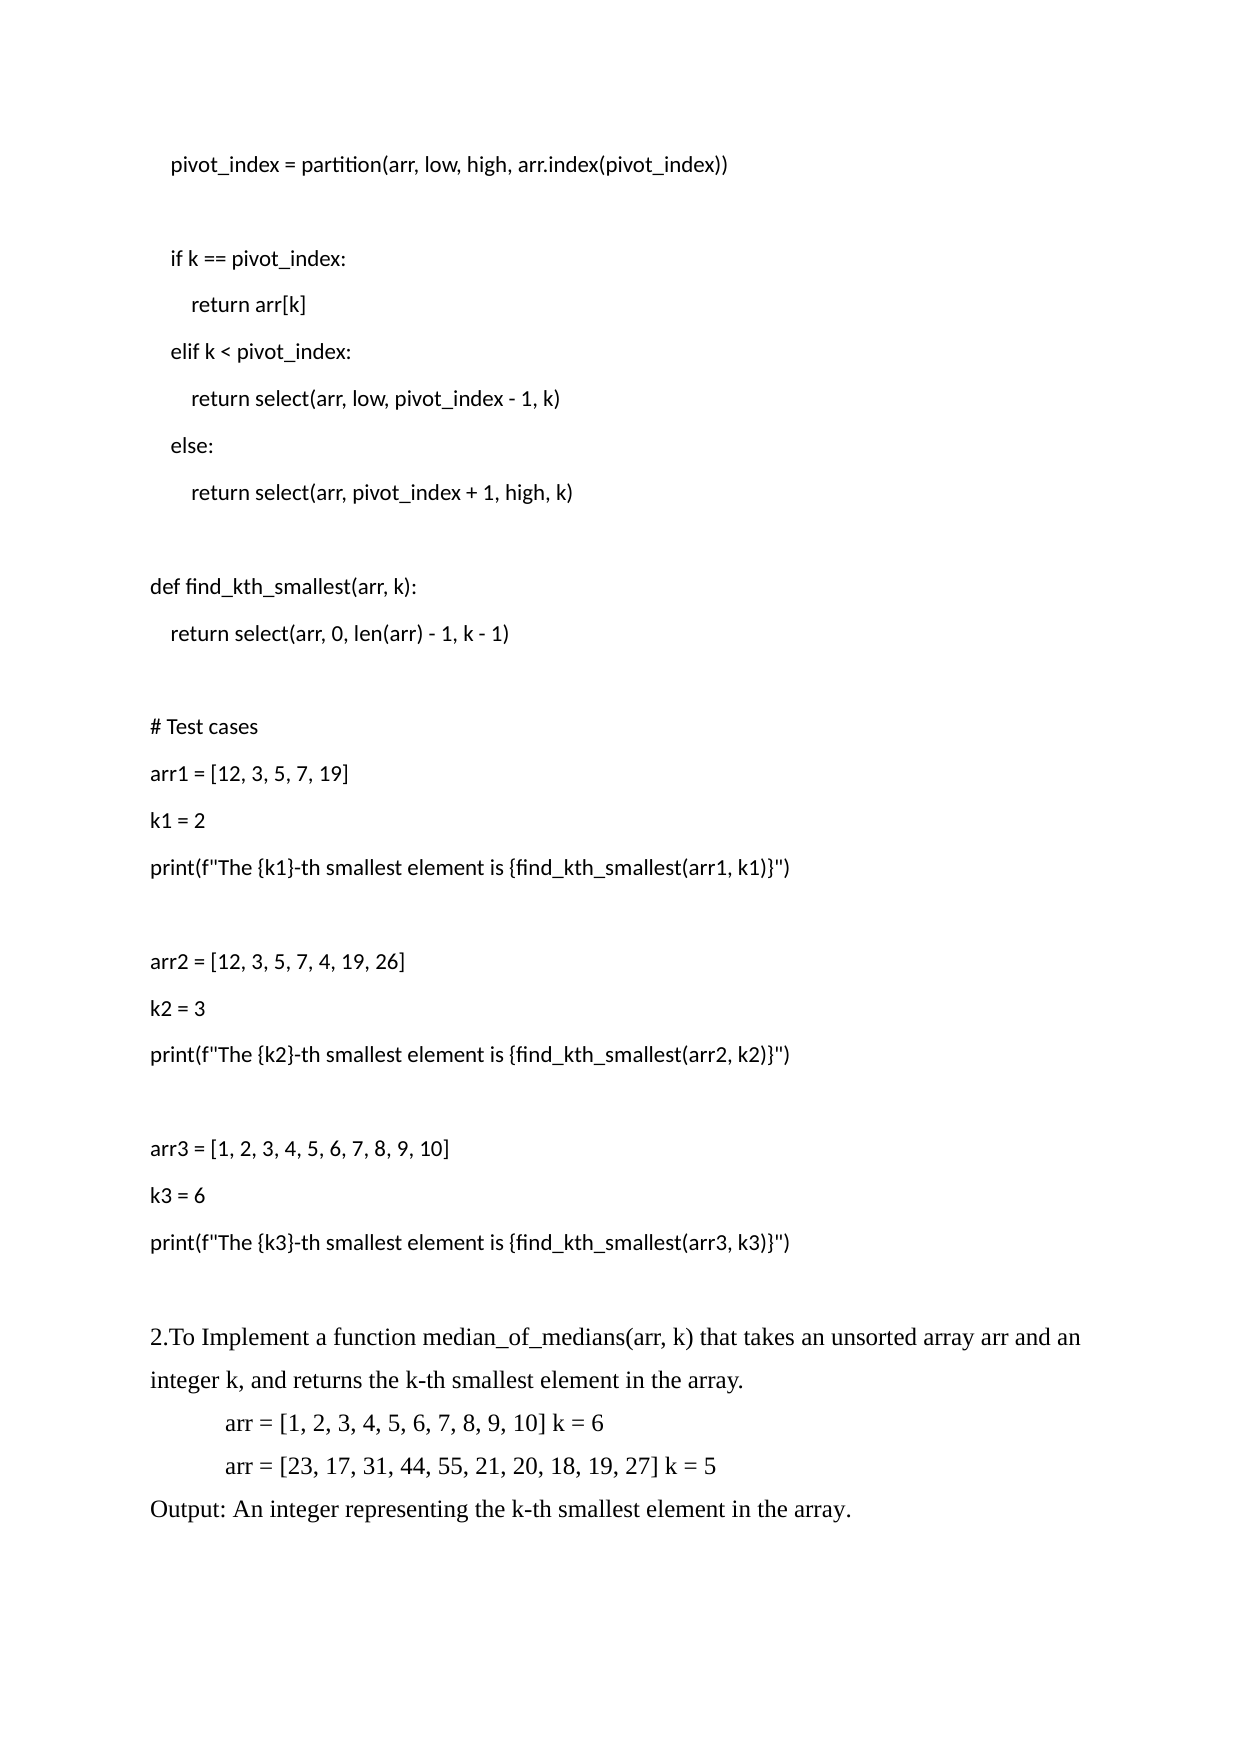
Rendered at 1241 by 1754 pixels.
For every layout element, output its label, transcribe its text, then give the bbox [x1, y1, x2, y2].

text print(f"The {k3}-th smallest element is {find_kth_smallest(arr3, k3)}") [150, 1228, 1090, 1256]
list arr = [23, 17, 31, 44, 55, 21, 20, 18, 19, 27] k = 5 [225, 1451, 1090, 1480]
text elif k < pivot_index: [150, 337, 1090, 366]
text arr1 = [12, 3, 5, 7, 19] [150, 759, 1090, 787]
text pivot_index = partition(arr, low, high, arr.index(pivot_index)) [150, 150, 1090, 178]
text k3 = 6 [150, 1181, 1090, 1209]
text # Test cases [150, 712, 1090, 741]
text Output: An integer representing the k-th smallest element in the array. [150, 1494, 1090, 1523]
text else: [150, 431, 1090, 459]
text if k == pivot_index: [150, 244, 1090, 272]
text arr3 = [1, 2, 3, 4, 5, 6, 7, 8, 9, 10] [150, 1134, 1090, 1162]
text return select(arr, low, pivot_index - 1, k) [150, 384, 1090, 412]
text return select(arr, 0, len(arr) - 1, k - 1) [150, 619, 1090, 647]
text arr2 = [12, 3, 5, 7, 4, 19, 26] [150, 947, 1090, 975]
text def find_kth_smallest(arr, k): [150, 572, 1090, 600]
text return arr[k] [150, 291, 1090, 319]
text print(f"The {k1}-th smallest element is {find_kth_smallest(arr1, k1)}") [150, 853, 1090, 881]
text print(f"The {k2}-th smallest element is {find_kth_smallest(arr2, k2)}") [150, 1041, 1090, 1069]
text k1 = 2 [150, 806, 1090, 834]
text k2 = 3 [150, 994, 1090, 1022]
text return select(arr, pivot_index + 1, high, k) [150, 478, 1090, 506]
text 2.To Implement a function median_of_medians(arr, k) that takes an unsorted array arr and an integer k, and returns the k-th smallest element in the array. [150, 1322, 1090, 1394]
list arr = [1, 2, 3, 4, 5, 6, 7, 8, 9, 10] k = 6 [225, 1408, 1090, 1437]
